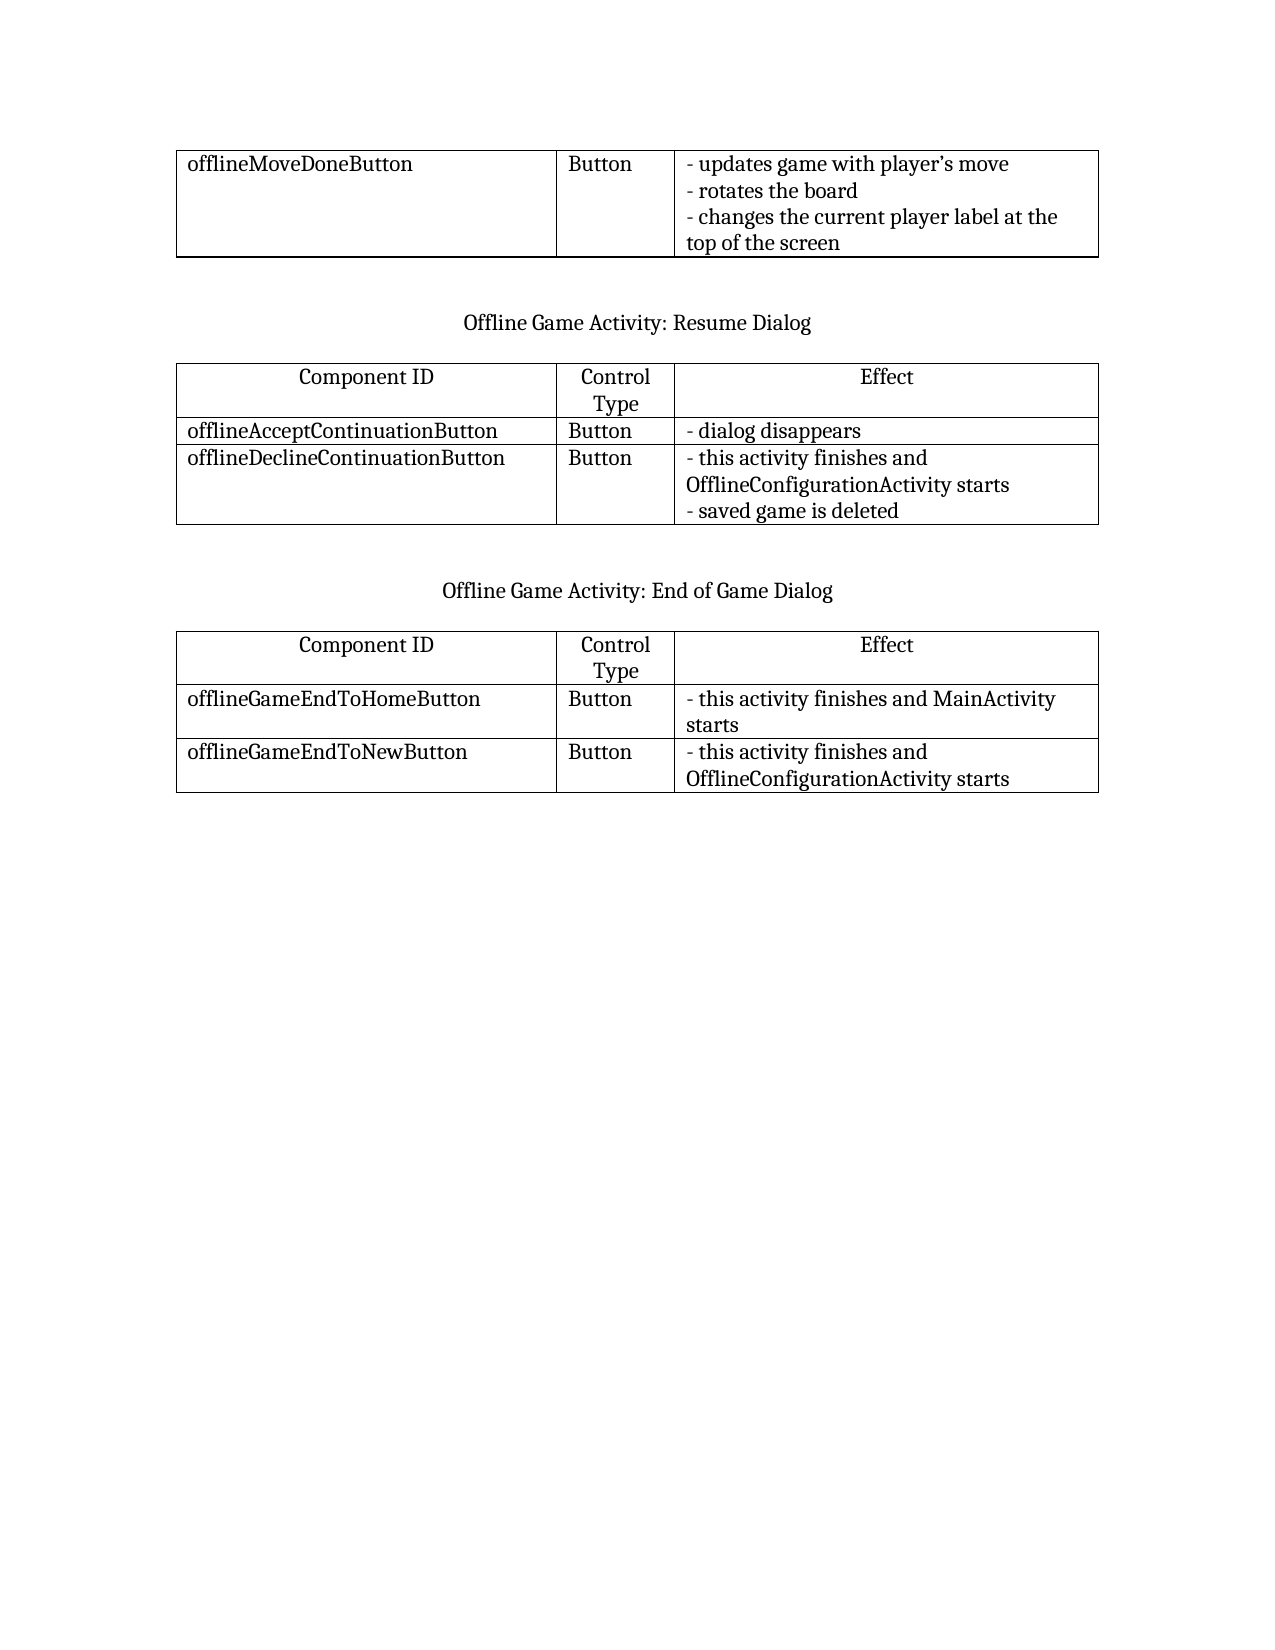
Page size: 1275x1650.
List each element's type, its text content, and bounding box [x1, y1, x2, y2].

table_cell offlineGameEndToNewButton [177, 739, 556, 792]
table_cell - updates game with player’s move - rotates the board - changes the current player label at the top of the screen [675, 151, 1098, 256]
text Offline Game Activity: Resume Dialog [187, 310, 1087, 337]
table_cell Button [557, 739, 674, 792]
table_header Control Type [557, 632, 674, 684]
table_cell offlineMoveDoneButton [177, 151, 556, 256]
table_cell Button [557, 685, 674, 738]
table_header Effect [675, 632, 1098, 684]
table_header Component ID [177, 364, 556, 417]
table_cell - this activity finishes and MainActivity starts [675, 685, 1098, 738]
table_cell offlineDeclineContinuationButton [177, 445, 556, 524]
table_header Control Type [557, 364, 674, 417]
table_header Effect [675, 364, 1098, 417]
table_header Component ID [177, 632, 556, 684]
table_cell offlineAcceptContinuationButton [177, 418, 556, 444]
table_cell Button [557, 418, 674, 444]
table_cell Button [557, 151, 674, 256]
table_cell - dialog disappears [675, 418, 1098, 444]
table_cell - this activity finishes and OfflineConfigurationActivity starts - saved game is deleted [675, 445, 1098, 524]
table_cell - this activity finishes and OfflineConfigurationActivity starts [675, 739, 1098, 792]
table_cell offlineGameEndToHomeButton [177, 685, 556, 738]
text Offline Game Activity: End of Game Dialog [187, 578, 1087, 604]
table_cell Button [557, 445, 674, 524]
